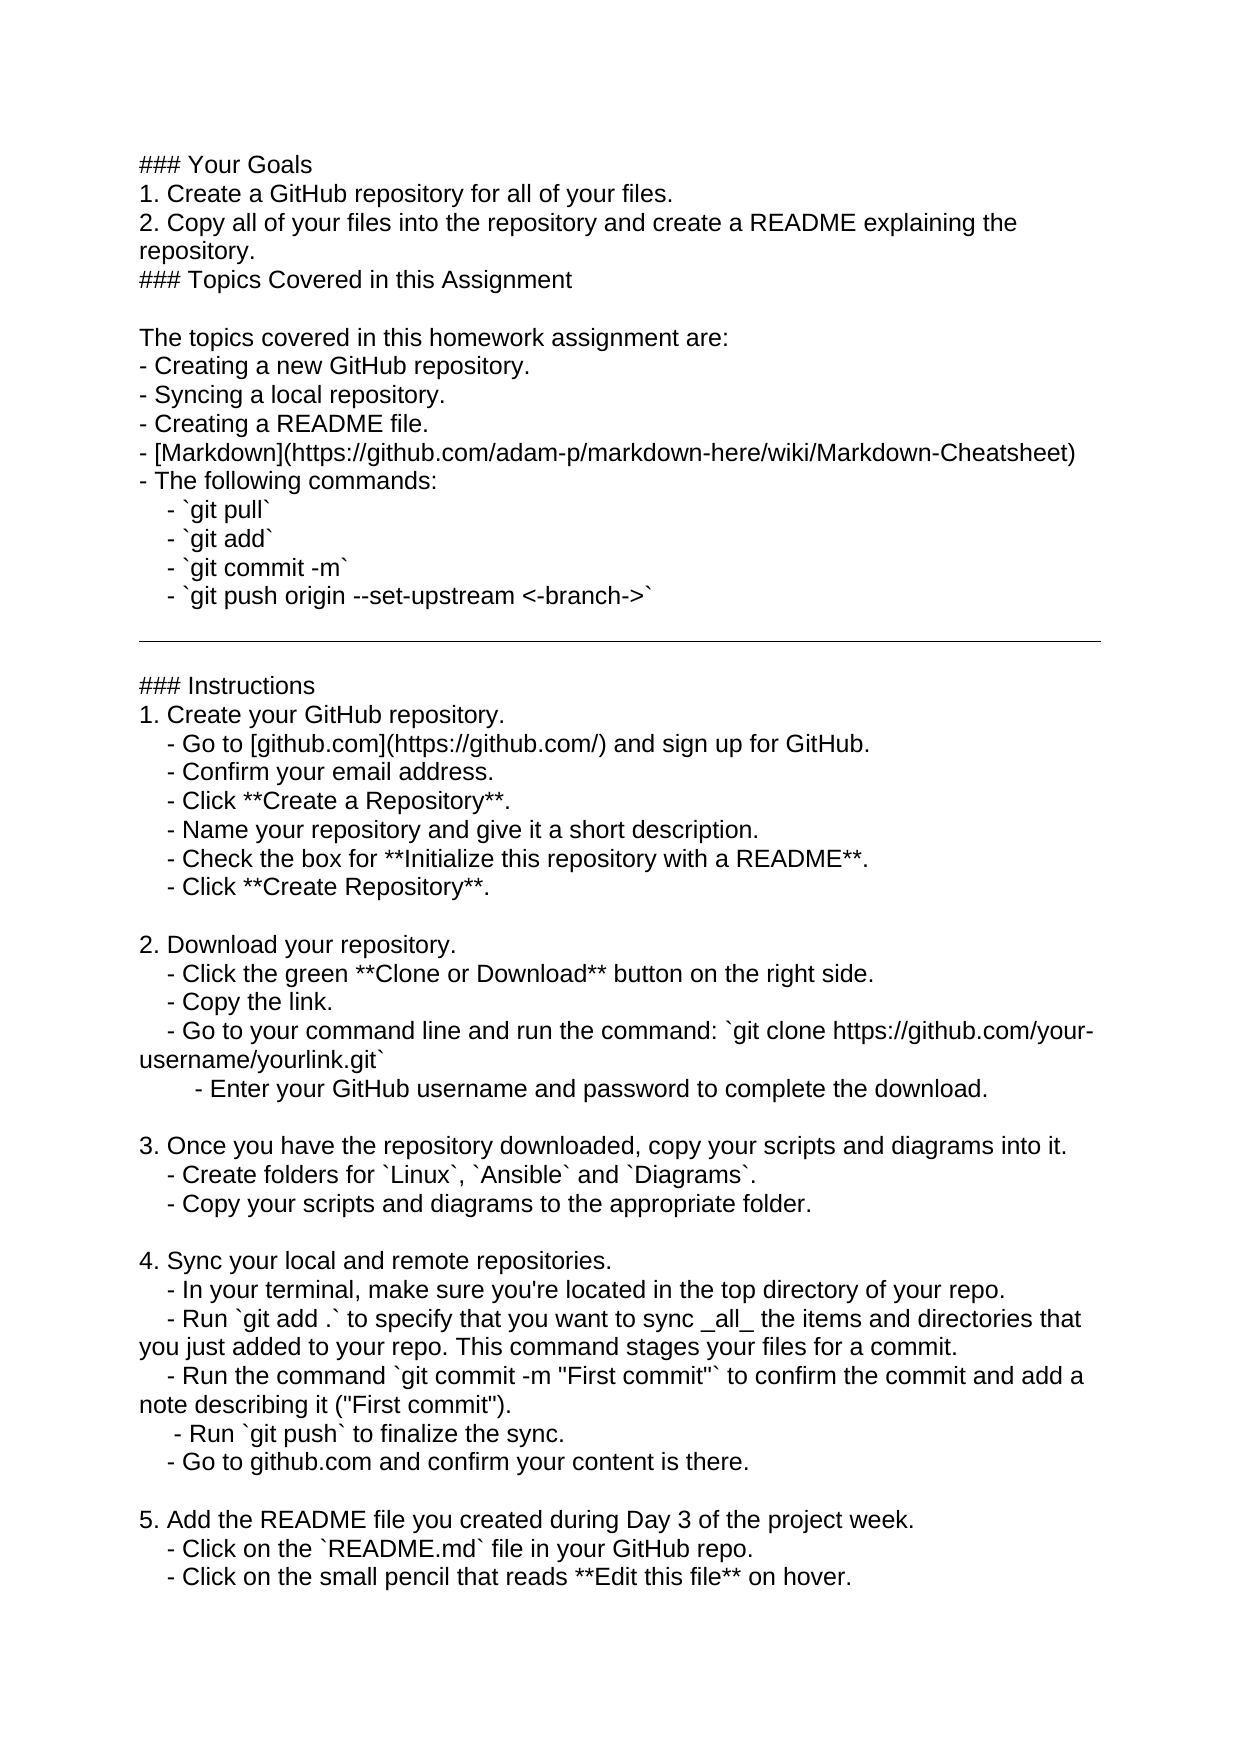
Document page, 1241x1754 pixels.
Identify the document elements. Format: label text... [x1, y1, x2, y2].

text - [Markdown](https://github.com/adam-p/markdown-here/wiki/Markdown-Cheatsheet) [139, 437, 1101, 466]
text - Create folders for `Linux`, `Ansible` and `Diagrams`. [139, 1160, 1101, 1189]
text - Creating a new GitHub repository. [139, 351, 1101, 380]
text - `git push origin --set-upstream <-branch->` [139, 581, 1101, 610]
text - Copy your scripts and diagrams to the appropriate folder. [139, 1189, 1101, 1217]
text 3. Once you have the repository downloaded, copy your scripts and diagrams into it. [139, 1131, 1101, 1160]
text - Run `git push` to finalize the sync. [139, 1419, 1101, 1447]
text - Click **Create Repository**. [139, 872, 1101, 901]
text - `git pull` [139, 495, 1101, 524]
text - Click on the `README.md` file in your GitHub repo. [139, 1534, 1101, 1562]
text ### Your Goals [139, 150, 1101, 179]
text ### Topics Covered in this Assignment [139, 265, 1101, 294]
text - Click **Create a Repository**. [139, 786, 1101, 815]
text - In your terminal, make sure you're located in the top directory of your repo. [139, 1275, 1101, 1304]
text - Syncing a local repository. [139, 380, 1101, 409]
text - Click the green **Clone or Download** button on the right side. [139, 959, 1101, 987]
text - Copy the link. [139, 987, 1101, 1016]
text - The following commands: [139, 466, 1101, 495]
text - Check the box for **Initialize this repository with a README**. [139, 844, 1101, 872]
text 1. Create your GitHub repository. [139, 700, 1101, 729]
text - Go to github.com and confirm your content is there. [139, 1447, 1101, 1476]
text ### Instructions [139, 671, 1101, 700]
text - Creating a README file. [139, 409, 1101, 437]
text - Click on the small pencil that reads **Edit this file** on hover. [139, 1562, 1101, 1591]
text - `git add` [139, 524, 1101, 552]
text - Confirm your email address. [139, 757, 1101, 786]
text - Go to your command line and run the command: `git clone https://github.com/your-username/yourlink.git` [139, 1016, 1101, 1074]
text - Go to [github.com](https://github.com/) and sign up for GitHub. [139, 729, 1101, 757]
text - Enter your GitHub username and password to complete the download. [139, 1074, 1101, 1102]
text 2. Download your repository. [139, 930, 1101, 959]
text The topics covered in this homework assignment are: [139, 322, 1101, 351]
text 2. Copy all of your files into the repository and create a README explaining the repository. [139, 207, 1101, 265]
text 1. Create a GitHub repository for all of your files. [139, 179, 1101, 207]
text - Run the command `git commit -m "First commit"` to confirm the commit and add a note describing it ("First commit"). [139, 1361, 1101, 1419]
text - `git commit -m` [139, 552, 1101, 581]
text 4. Sync your local and remote repositories. [139, 1246, 1101, 1275]
text - Name your repository and give it a short description. [139, 815, 1101, 844]
text 5. Add the README file you created during Day 3 of the project week. [139, 1505, 1101, 1534]
text - Run `git add .` to specify that you want to sync _all_ the items and directories that you just added to your repo. This command stages your files for a commit. [139, 1304, 1101, 1361]
